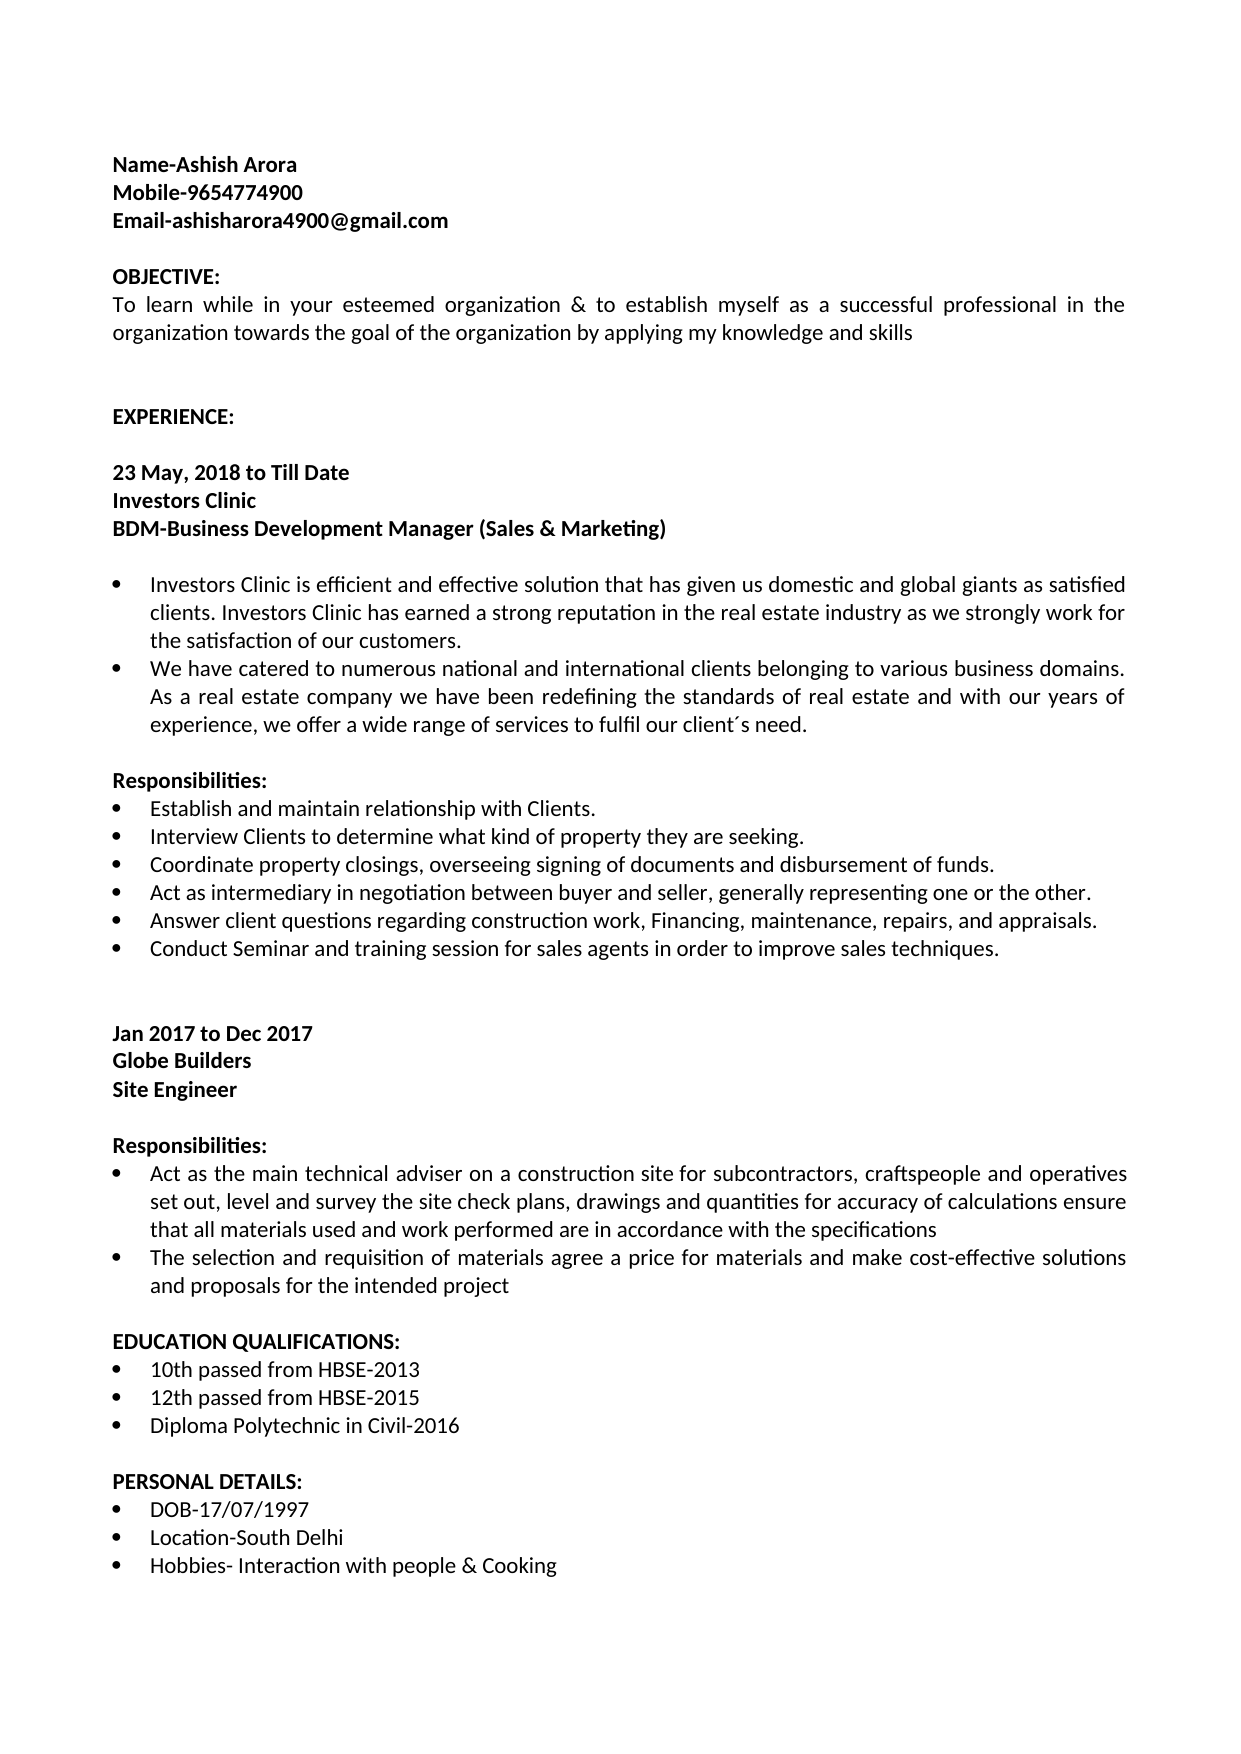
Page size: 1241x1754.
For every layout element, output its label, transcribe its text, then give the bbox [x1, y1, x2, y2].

list 10th passed from HBSE-2013 [112, 1355, 1128, 1383]
list Location-South Delhi [112, 1523, 1128, 1551]
list 12th passed from HBSE-2015 [112, 1383, 1128, 1411]
text EXPERIENCE: [112, 402, 1128, 430]
text Mobile-9654774900 [112, 178, 1128, 206]
list Establish and maintain relationship with Clients. [112, 794, 1128, 822]
list The selection and requisition of materials agree a price for materials and make cost-effective solutions and proposals for the intended project [112, 1243, 1128, 1299]
list Interview Clients to determine what kind of property they are seeking. [112, 822, 1128, 851]
text Name-Ashish Arora [112, 150, 1128, 178]
list Conduct Seminar and training session for sales agents in order to improve sales techniques. [112, 934, 1128, 963]
text Globe Builders [112, 1047, 1128, 1075]
list Diploma Polytechnic in Civil-2016 [112, 1411, 1128, 1439]
text EDUCATION QUALIFICATIONS: [112, 1327, 1128, 1355]
text Investors Clinic [112, 486, 1128, 514]
text PERSONAL DETAILS: [112, 1467, 1128, 1495]
list DOB-17/07/1997 [112, 1495, 1128, 1523]
text Site Engineer [112, 1075, 1128, 1103]
list Hobbies- Interaction with people & Cooking [112, 1551, 1128, 1579]
text To learn while in your esteemed organization & to establish myself as a successful professional in the organization towards the goal of the organization by applying my knowledge and skills [112, 290, 1128, 346]
list Act as intermediary in negotiation between buyer and seller, generally representing one or the other. [112, 878, 1128, 907]
text 23 May, 2018 to Till Date [112, 458, 1128, 486]
list We have catered to numerous national and international clients belonging to various business domains. As a real estate company we have been redefining the standards of real estate and with our years of experience, we offer a wide range of services to fulfil our client´s need. [112, 654, 1128, 738]
list Act as the main technical adviser on a construction site for subcontractors, craftspeople and operatives set out, level and survey the site check plans, drawings and quantities for accuracy of calculations ensure that all materials used and work performed are in accordance with the specifications [112, 1159, 1128, 1243]
list Coordinate property closings, overseeing signing of documents and disbursement of funds. [112, 851, 1128, 878]
list Investors Clinic is efficient and effective solution that has given us domestic and global giants as satisfied clients. Investors Clinic has earned a strong reputation in the real estate industry as we strongly work for the satisfaction of our customers. [112, 570, 1128, 654]
text Responsibilities: [112, 1131, 1128, 1159]
text BDM-Business Development Manager (Sales & Marketing) [112, 514, 1128, 542]
text OBJECTIVE: [112, 262, 1128, 290]
list Answer client questions regarding construction work, Financing, maintenance, repairs, and appraisals. [112, 907, 1128, 934]
text Jan 2017 to Dec 2017 [112, 1019, 1128, 1047]
text Responsibilities: [112, 766, 1128, 794]
text Email-ashisharora4900@gmail.com [112, 206, 1128, 234]
